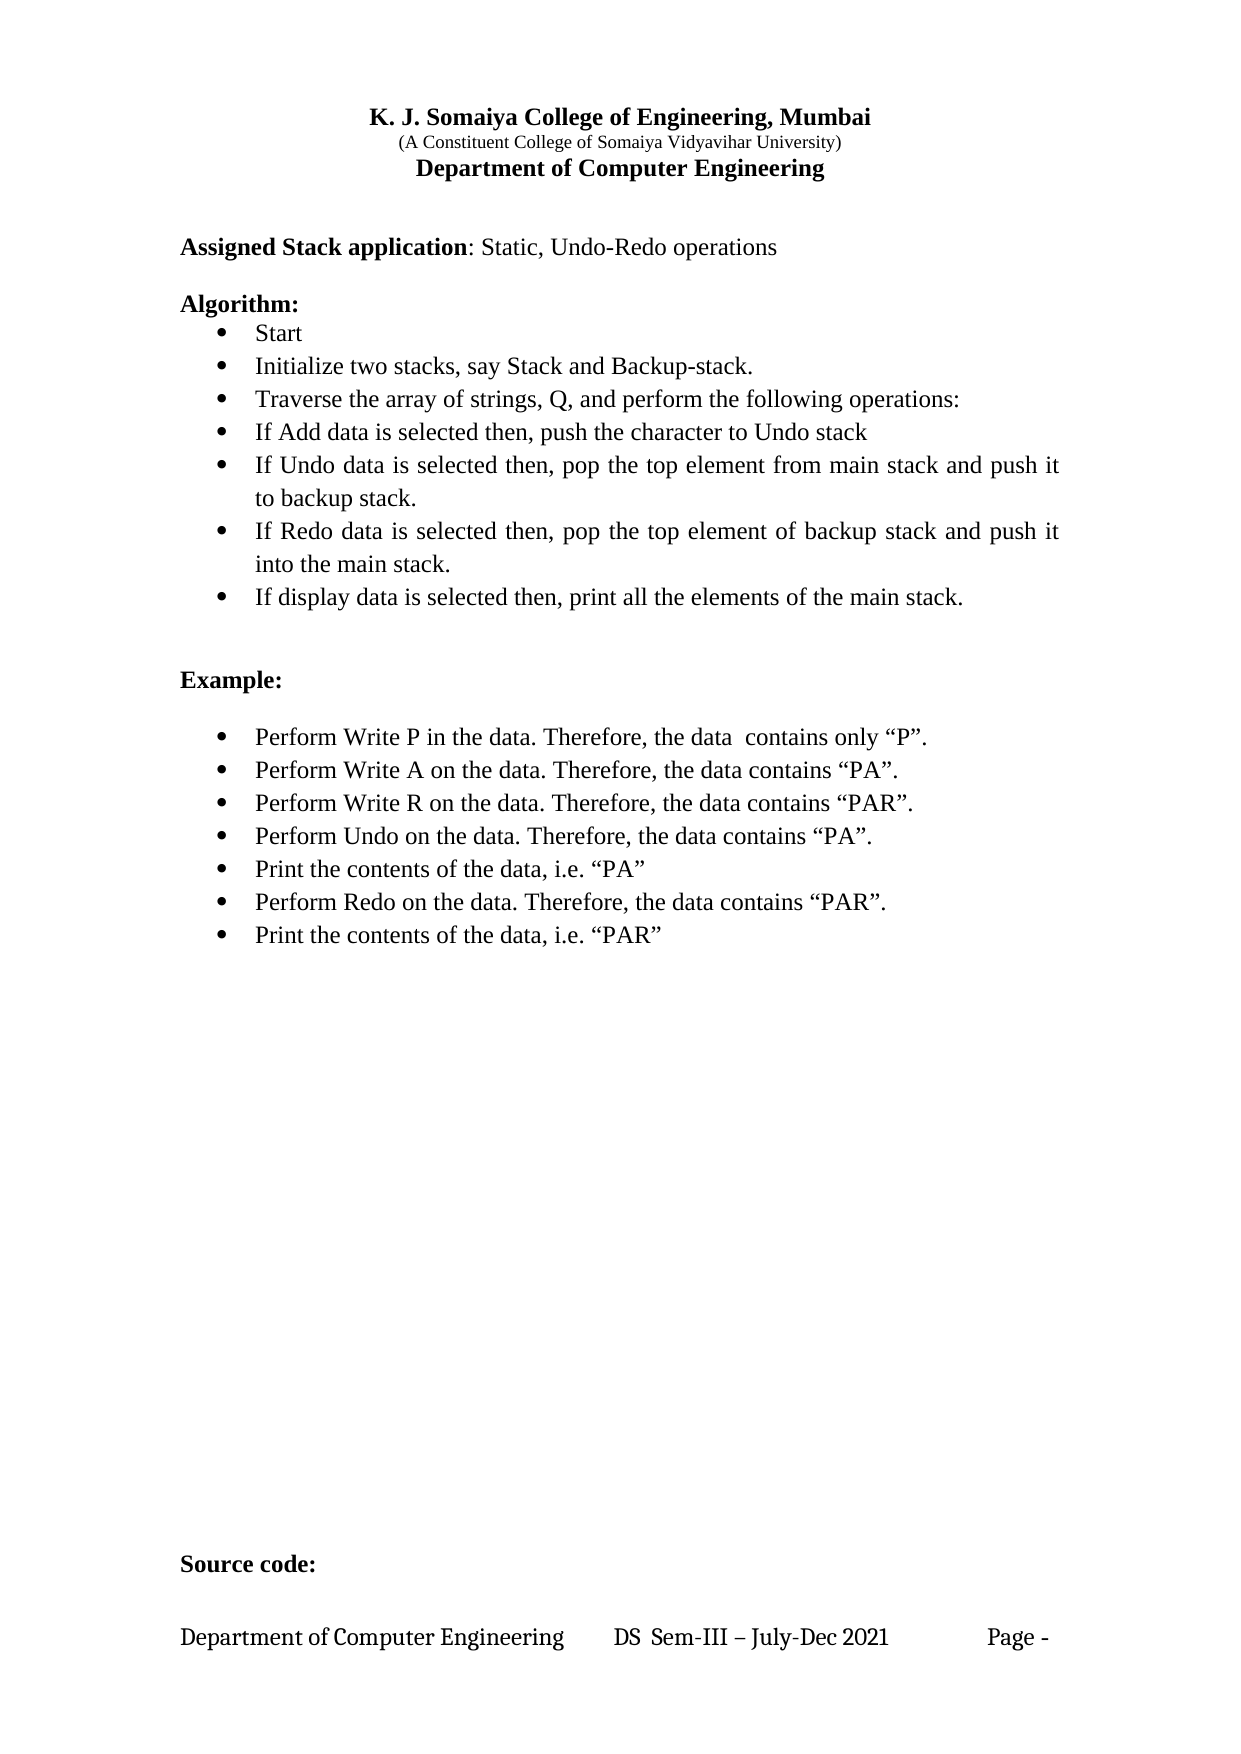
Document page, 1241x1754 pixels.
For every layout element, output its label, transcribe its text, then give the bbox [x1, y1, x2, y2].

text Assigned Stack application: Static, Undo-Redo operations [180, 232, 1060, 260]
text Source code: [180, 1549, 1060, 1578]
text Example: [180, 665, 1060, 693]
list Perform Write A on the data. Therefore, the data contains “PA”. [217, 755, 1060, 784]
list Perform Undo on the data. Therefore, the data contains “PA”. [217, 821, 1060, 850]
list Start [217, 318, 1060, 347]
list Perform Write R on the data. Therefore, the data contains “PAR”. [217, 788, 1060, 817]
list If display data is selected then, print all the elements of the main stack. [217, 582, 1060, 611]
list Print the contents of the data, i.e. “PA” [217, 854, 1060, 883]
list Perform Write P in the data. Therefore, the data contains only “P”. [217, 722, 1060, 751]
list Print the contents of the data, i.e. “PAR” [217, 920, 1060, 949]
text Algorithm: [180, 289, 1060, 318]
list If Redo data is selected then, pop the top element of backup stack and push it into the main stack. [217, 516, 1060, 578]
list Perform Redo on the data. Therefore, the data contains “PAR”. [217, 887, 1060, 916]
list If Undo data is selected then, pop the top element from main stack and push it to backup stack. [217, 450, 1060, 512]
list Initialize two stacks, say Stack and Backup-stack. [217, 351, 1060, 380]
list Traverse the array of strings, Q, and perform the following operations: [217, 384, 1060, 413]
list If Add data is selected then, push the character to Undo stack [217, 417, 1060, 446]
